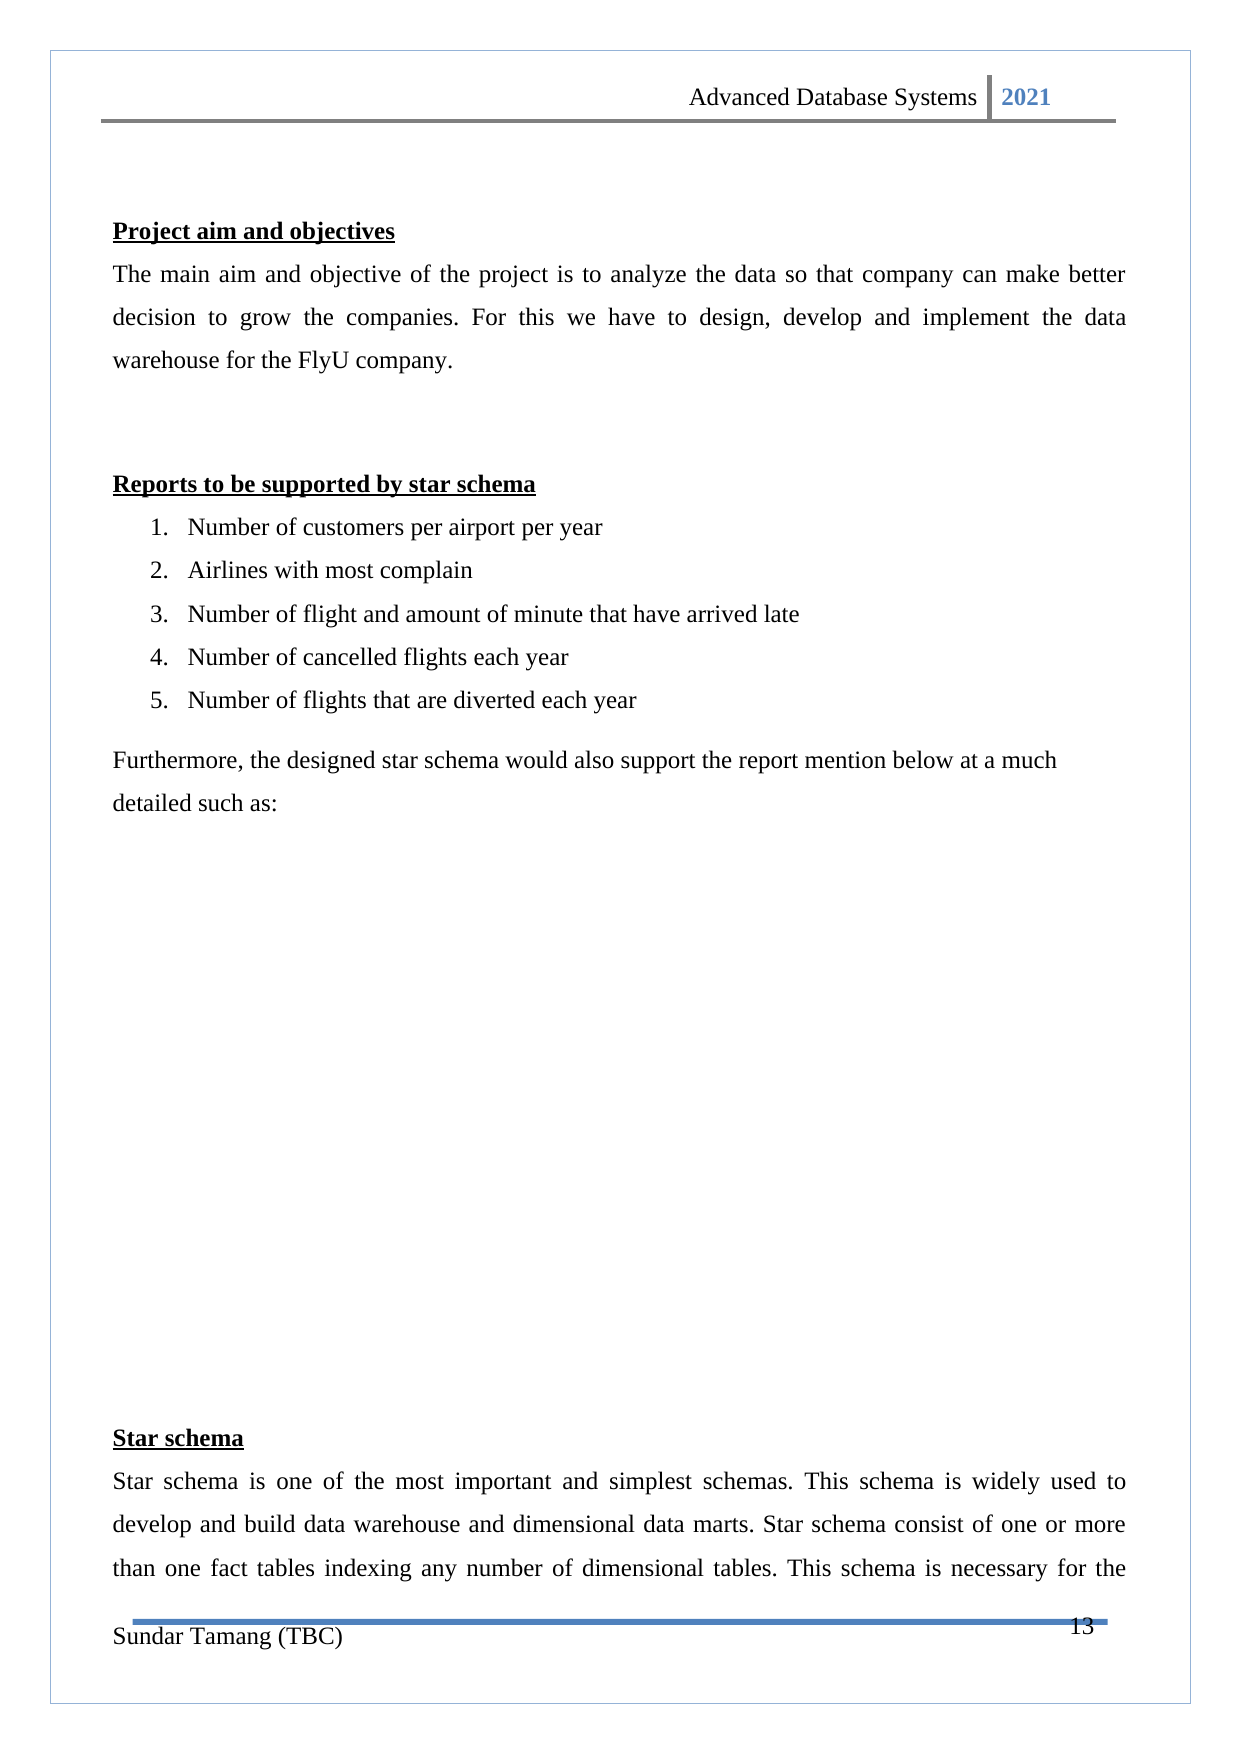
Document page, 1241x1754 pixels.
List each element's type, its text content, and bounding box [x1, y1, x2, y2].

subtitle Reports to be supported by star schema [112, 469, 1128, 498]
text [112, 1466, 1128, 1581]
text Furthermore, the designed star schema would also support the report mention below at a much detailed such as: [112, 745, 1128, 817]
text The main aim and objective of the project is to analyze the data so that company can make better decision to grow the companies. For this we have to design, develop and implement the data warehouse for the FlyU company. [112, 259, 1128, 374]
list Number of flights that are diverted each year [150, 685, 1128, 714]
subtitle Star schema [112, 1423, 1128, 1452]
list Number of cancelled flights each year [150, 642, 1128, 671]
list Number of flight and amount of minute that have arrived late [150, 599, 1128, 627]
subtitle Project aim and objectives [112, 216, 1128, 245]
list Airlines with most complain [150, 556, 1128, 584]
list Number of customers per airport per year [150, 512, 1128, 541]
